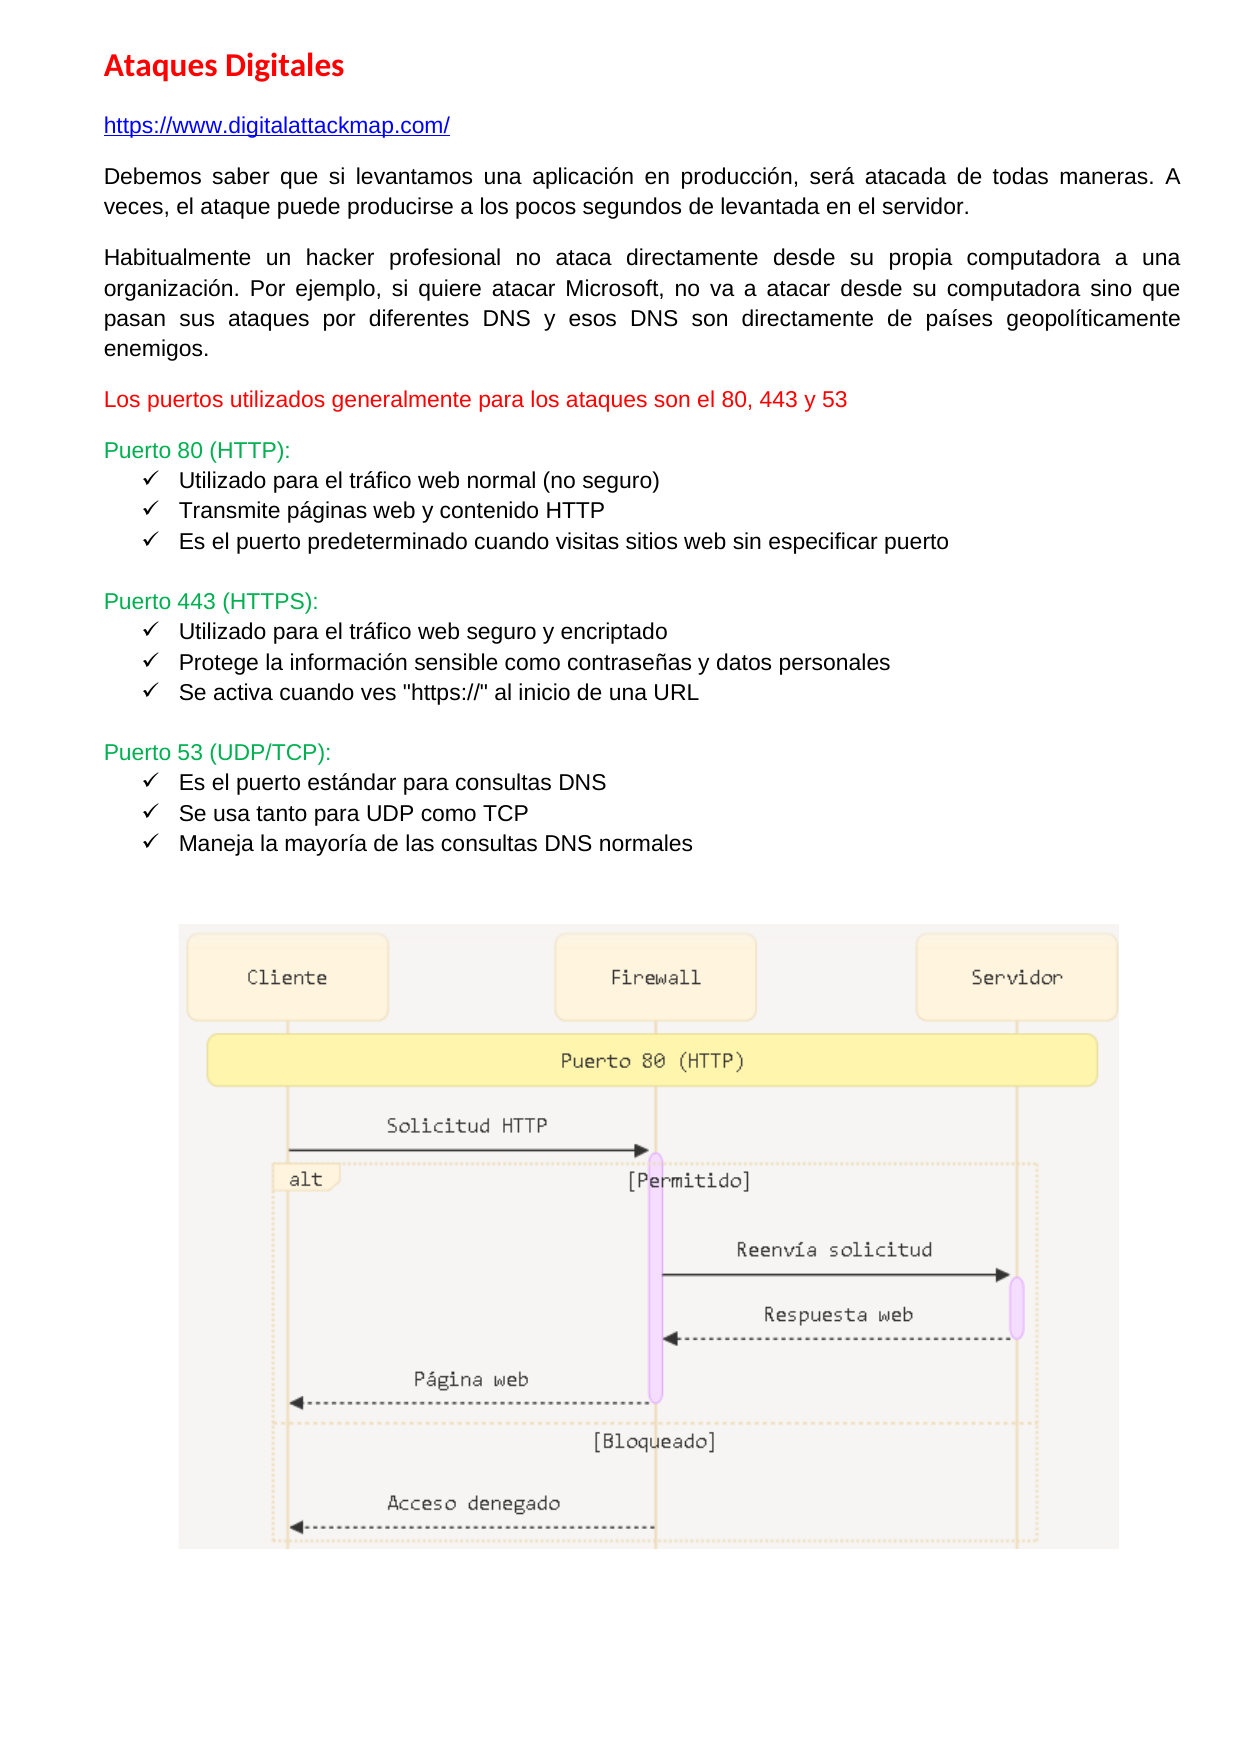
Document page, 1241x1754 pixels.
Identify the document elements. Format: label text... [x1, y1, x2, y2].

list Utilizado para el tráfico web normal (no seguro) [141, 467, 1181, 493]
text Los puertos utilizados generalmente para los ataques son el 80, 443 y 53 [103, 386, 1181, 412]
list Es el puerto predeterminado cuando visitas sitios web sin especificar puerto [141, 528, 1181, 554]
list Maneja la mayoría de las consultas DNS normales [141, 830, 1181, 856]
text Puerto 53 (UDP/TCP): [103, 739, 1181, 765]
list Se activa cuando ves "https://" al inicio de una URL [141, 679, 1181, 705]
list Protege la información sensible como contraseñas y datos personales [141, 648, 1181, 675]
list Se usa tanto para UDP como TCP [141, 799, 1181, 826]
list Utilizado para el tráfico web seguro y encriptado [141, 618, 1181, 644]
text Puerto 80 (HTTP): [103, 437, 1181, 463]
list Es el puerto estándar para consultas DNS [141, 769, 1181, 796]
text Habitualmente un hacker profesional no ataca directamente desde su propia computadora a una organización. Por ejemplo, si quiere atacar Microsoft, no va a atacar desde su computadora sino que pasan sus ataques por diferentes DNS y esos DNS son directamente de países geopolíticamente enemigos. [103, 244, 1181, 361]
picture [178, 924, 1119, 1549]
text https://www.digitalattackmap.com/ [103, 112, 1181, 138]
text Debemos saber que si levantamos una aplicación en producción, será atacada de todas maneras. A veces, el ataque puede producirse a los pocos segundos de levantada en el servidor. [103, 163, 1181, 219]
text Puerto 443 (HTTPS): [103, 588, 1181, 614]
list Transmite páginas web y contenido HTTP [141, 497, 1181, 524]
text Ataques Digitales [103, 44, 1181, 85]
